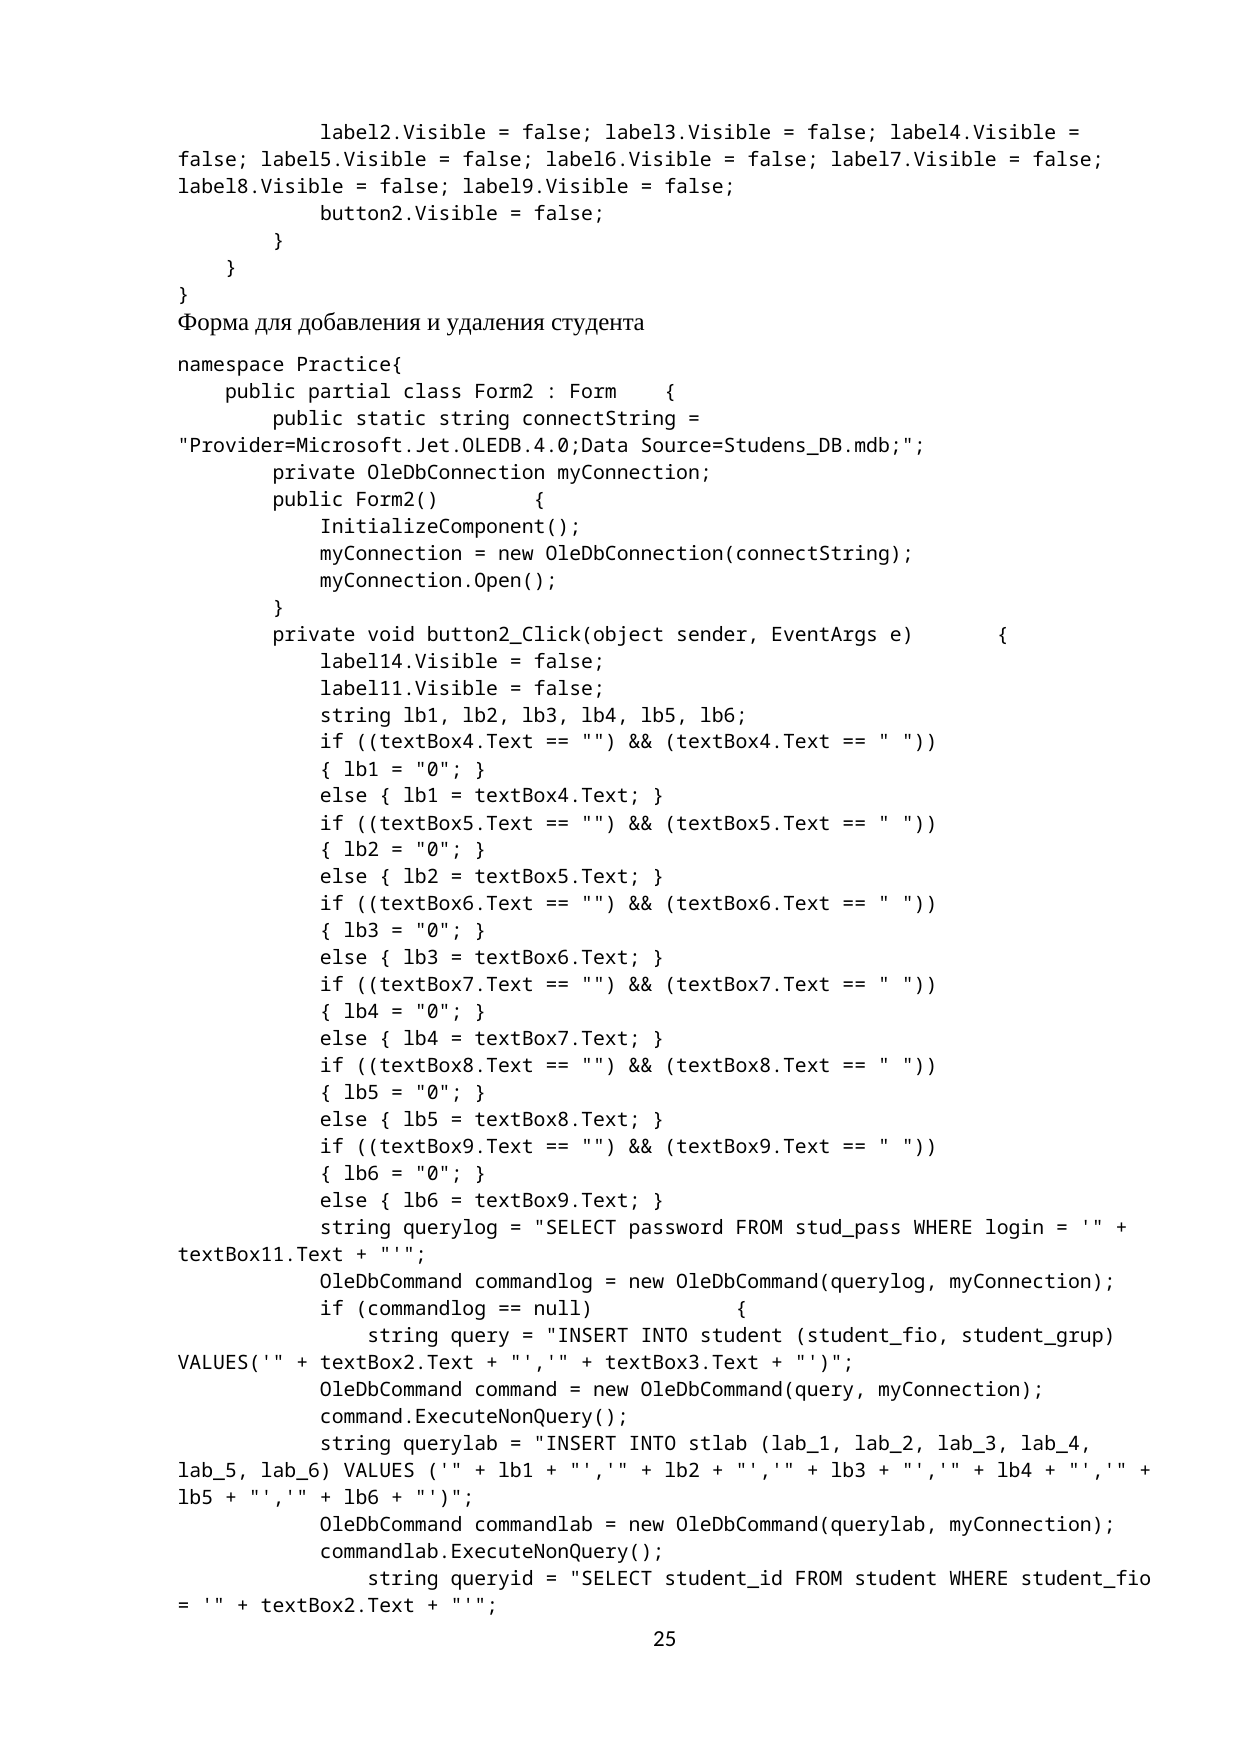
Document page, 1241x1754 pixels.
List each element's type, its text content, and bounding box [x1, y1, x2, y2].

text { lb3 = "0"; } [177, 917, 1152, 944]
text if (commandlog == null) { [177, 1294, 1152, 1321]
text string querylog = "SELECT password FROM stud_pass WHERE login = '" + textBox11.Text + "'"; [177, 1213, 1152, 1267]
text else { lb4 = textBox7.Text; } [177, 1024, 1152, 1052]
text public Form2() { [177, 485, 1152, 512]
text if ((textBox8.Text == "") && (textBox8.Text == " ")) [177, 1052, 1152, 1078]
text OleDbCommand commandlab = new OleDbCommand(querylab, myConnection); [177, 1510, 1152, 1537]
text label2.Visible = false; label3.Visible = false; label4.Visible = false; label5.Visible = false; label6.Visible = false; label7.Visible = false; label8.Visible = false; label9.Visible = false; [177, 118, 1152, 199]
text { lb6 = "0"; } [177, 1159, 1152, 1186]
text else { lb6 = textBox9.Text; } [177, 1186, 1152, 1213]
text myConnection = new OleDbConnection(connectString); [177, 539, 1152, 566]
text { lb5 = "0"; } [177, 1078, 1152, 1106]
text string query = "INSERT INTO student (student_fio, student_grup) VALUES('" + textBox2.Text + "','" + textBox3.Text + "')"; [177, 1321, 1152, 1375]
text if ((textBox5.Text == "") && (textBox5.Text == " ")) [177, 809, 1152, 836]
text private OleDbConnection myConnection; [177, 458, 1152, 485]
text { lb4 = "0"; } [177, 998, 1152, 1024]
text OleDbCommand commandlog = new OleDbCommand(querylog, myConnection); [177, 1267, 1152, 1294]
text } [177, 253, 1152, 280]
text namespace Practice{ [177, 350, 1152, 377]
text string querylab = "INSERT INTO stlab (lab_1, lab_2, lab_3, lab_4, lab_5, lab_6) VALUES ('" + lb1 + "','" + lb2 + "','" + lb3 + "','" + lb4 + "','" + lb5 + "','" + lb6 + "')"; [177, 1429, 1152, 1510]
text string queryid = "SELECT student_id FROM student WHERE student_fio = '" + textBox2.Text + "'"; [177, 1564, 1152, 1618]
text button2.Visible = false; [177, 199, 1152, 226]
text { lb1 = "0"; } [177, 755, 1152, 782]
text } [177, 593, 1152, 620]
text if ((textBox9.Text == "") && (textBox9.Text == " ")) [177, 1132, 1152, 1159]
text Форма для добавления и удаления студента [177, 307, 1152, 336]
text if ((textBox4.Text == "") && (textBox4.Text == " ")) [177, 728, 1152, 755]
text } [177, 226, 1152, 253]
text label11.Visible = false; [177, 674, 1152, 701]
text if ((textBox6.Text == "") && (textBox6.Text == " ")) [177, 890, 1152, 917]
text { lb2 = "0"; } [177, 836, 1152, 863]
text label14.Visible = false; [177, 647, 1152, 674]
text command.ExecuteNonQuery(); [177, 1402, 1152, 1429]
text else { lb5 = textBox8.Text; } [177, 1106, 1152, 1132]
text else { lb1 = textBox4.Text; } [177, 782, 1152, 809]
text public static string connectString = "Provider=Microsoft.Jet.OLEDB.4.0;Data Source=Studens_DB.mdb;"; [177, 404, 1152, 458]
text public partial class Form2 : Form { [177, 377, 1152, 404]
text InitializeComponent(); [177, 512, 1152, 539]
text string lb1, lb2, lb3, lb4, lb5, lb6; [177, 701, 1152, 728]
text private void button2_Click(object sender, EventArgs e) { [177, 620, 1152, 647]
text OleDbCommand command = new OleDbCommand(query, myConnection); [177, 1375, 1152, 1402]
text myConnection.Open(); [177, 566, 1152, 593]
text commandlab.ExecuteNonQuery(); [177, 1537, 1152, 1564]
text else { lb2 = textBox5.Text; } [177, 863, 1152, 890]
text if ((textBox7.Text == "") && (textBox7.Text == " ")) [177, 971, 1152, 998]
text } [177, 280, 1152, 307]
text else { lb3 = textBox6.Text; } [177, 944, 1152, 971]
